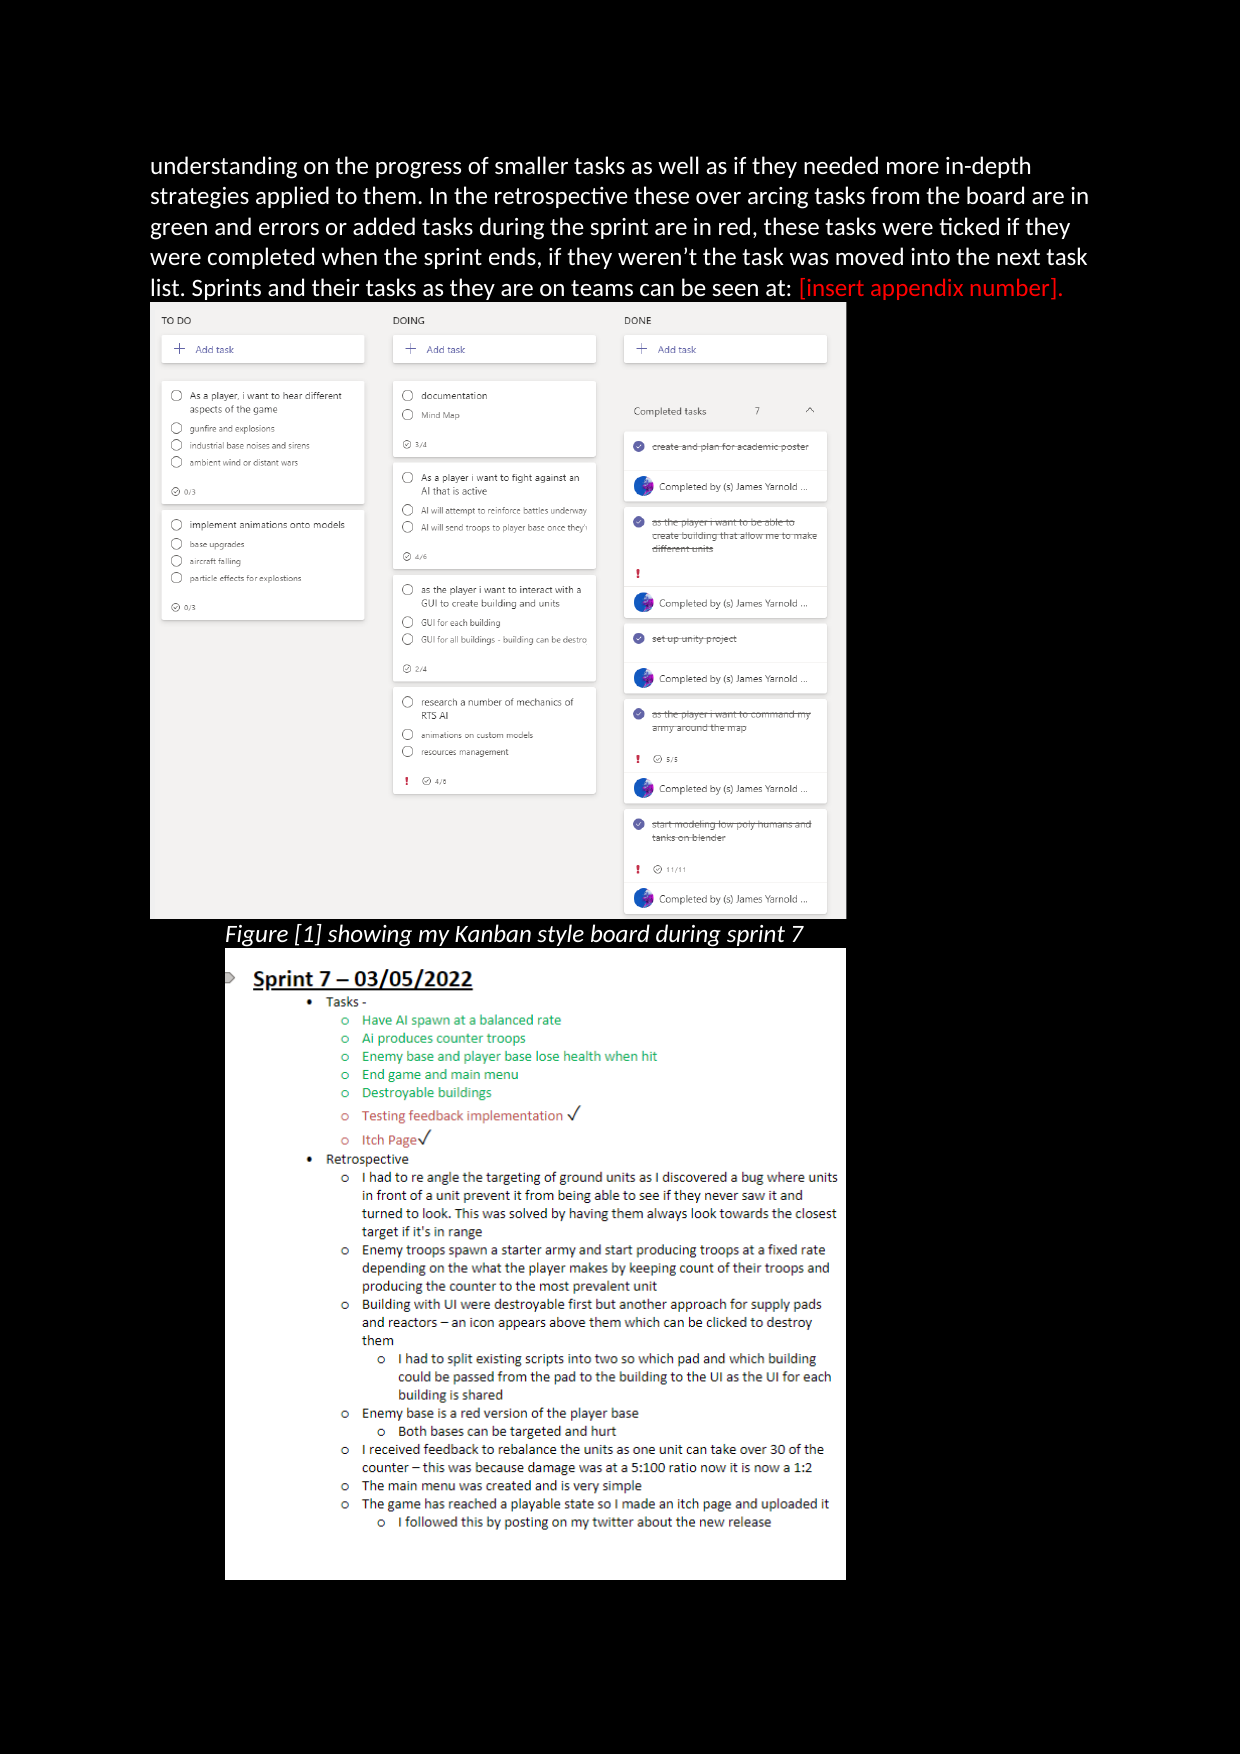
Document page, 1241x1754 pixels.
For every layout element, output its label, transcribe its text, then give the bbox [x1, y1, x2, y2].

text Figure [1] showing my Kanban style board during sprint 7 [150, 918, 1090, 949]
picture [150, 302, 847, 919]
picture [225, 948, 846, 1580]
